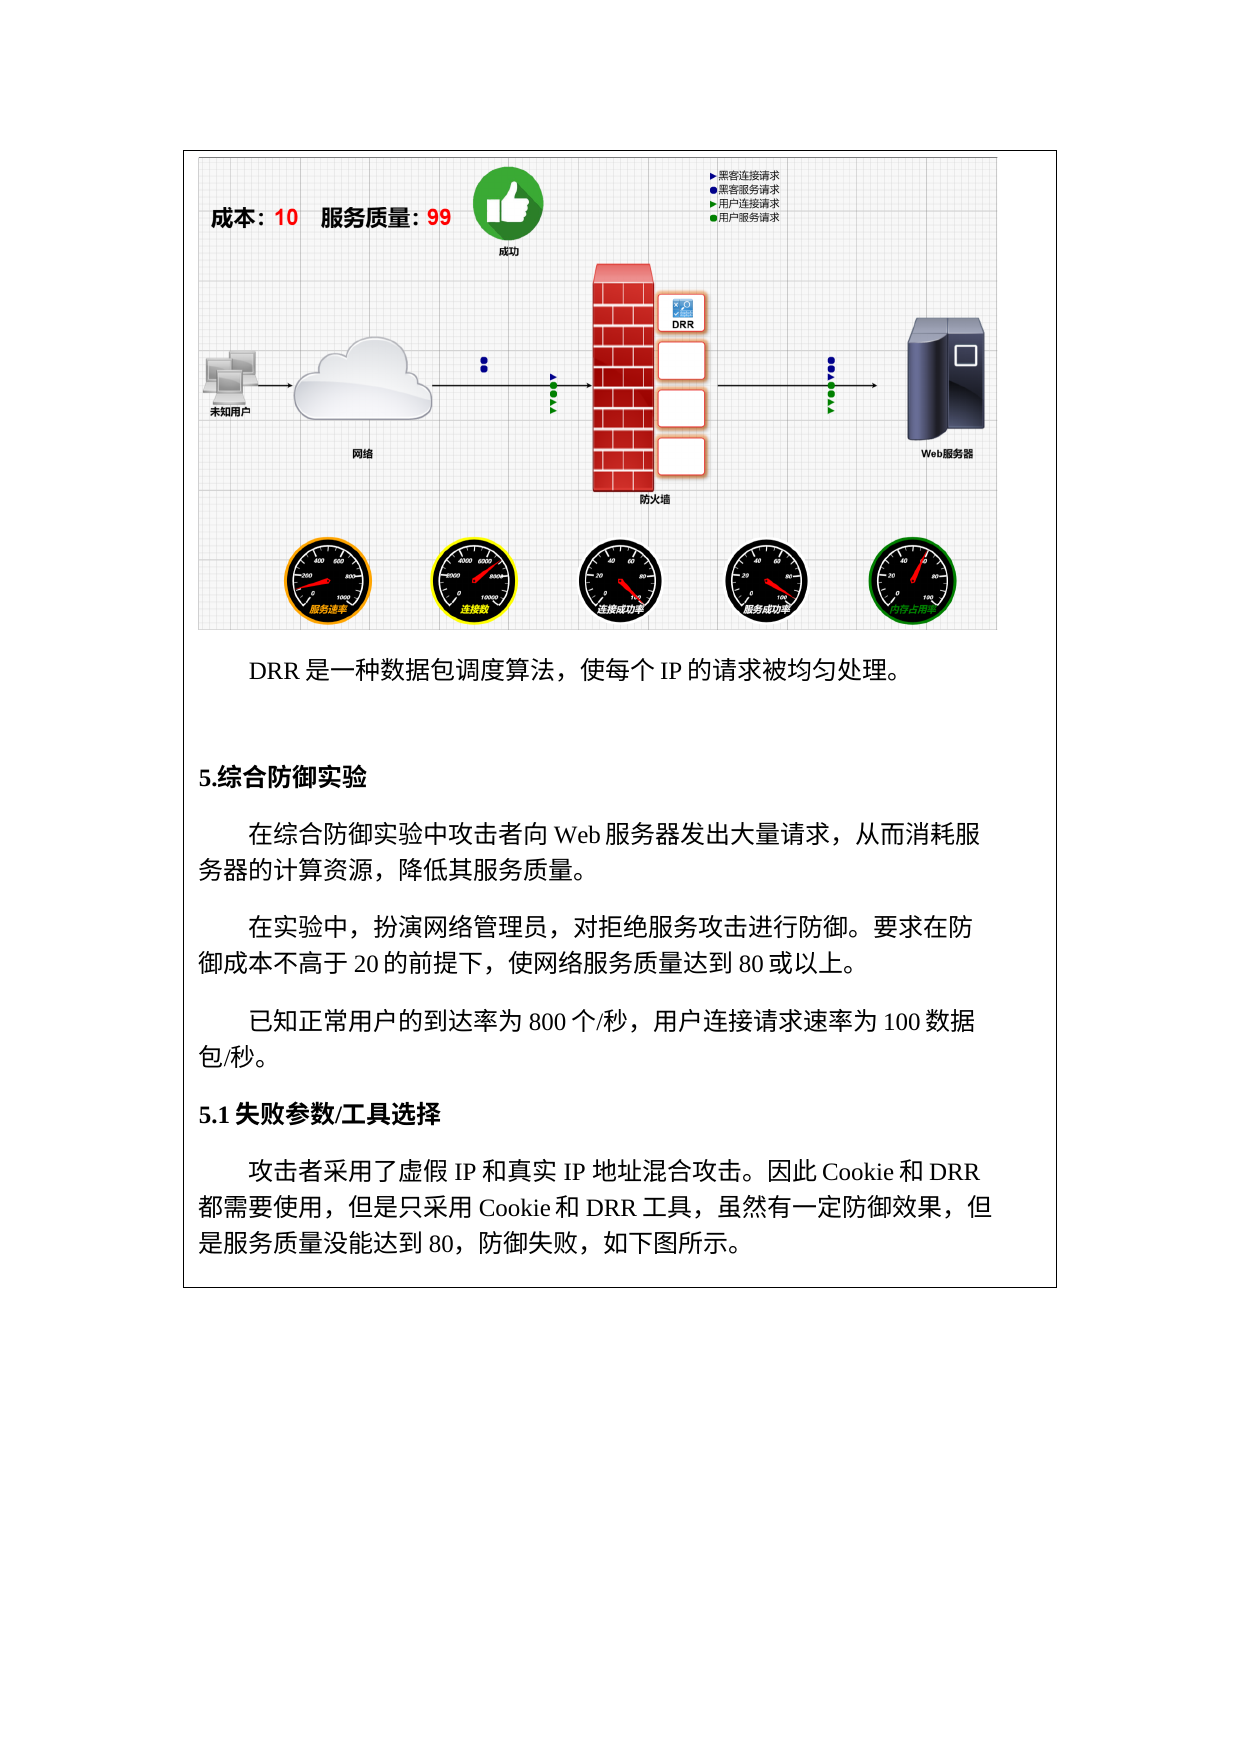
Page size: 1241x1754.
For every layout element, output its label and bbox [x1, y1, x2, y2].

picture [198, 157, 998, 630]
table_cell [184, 151, 1056, 1287]
